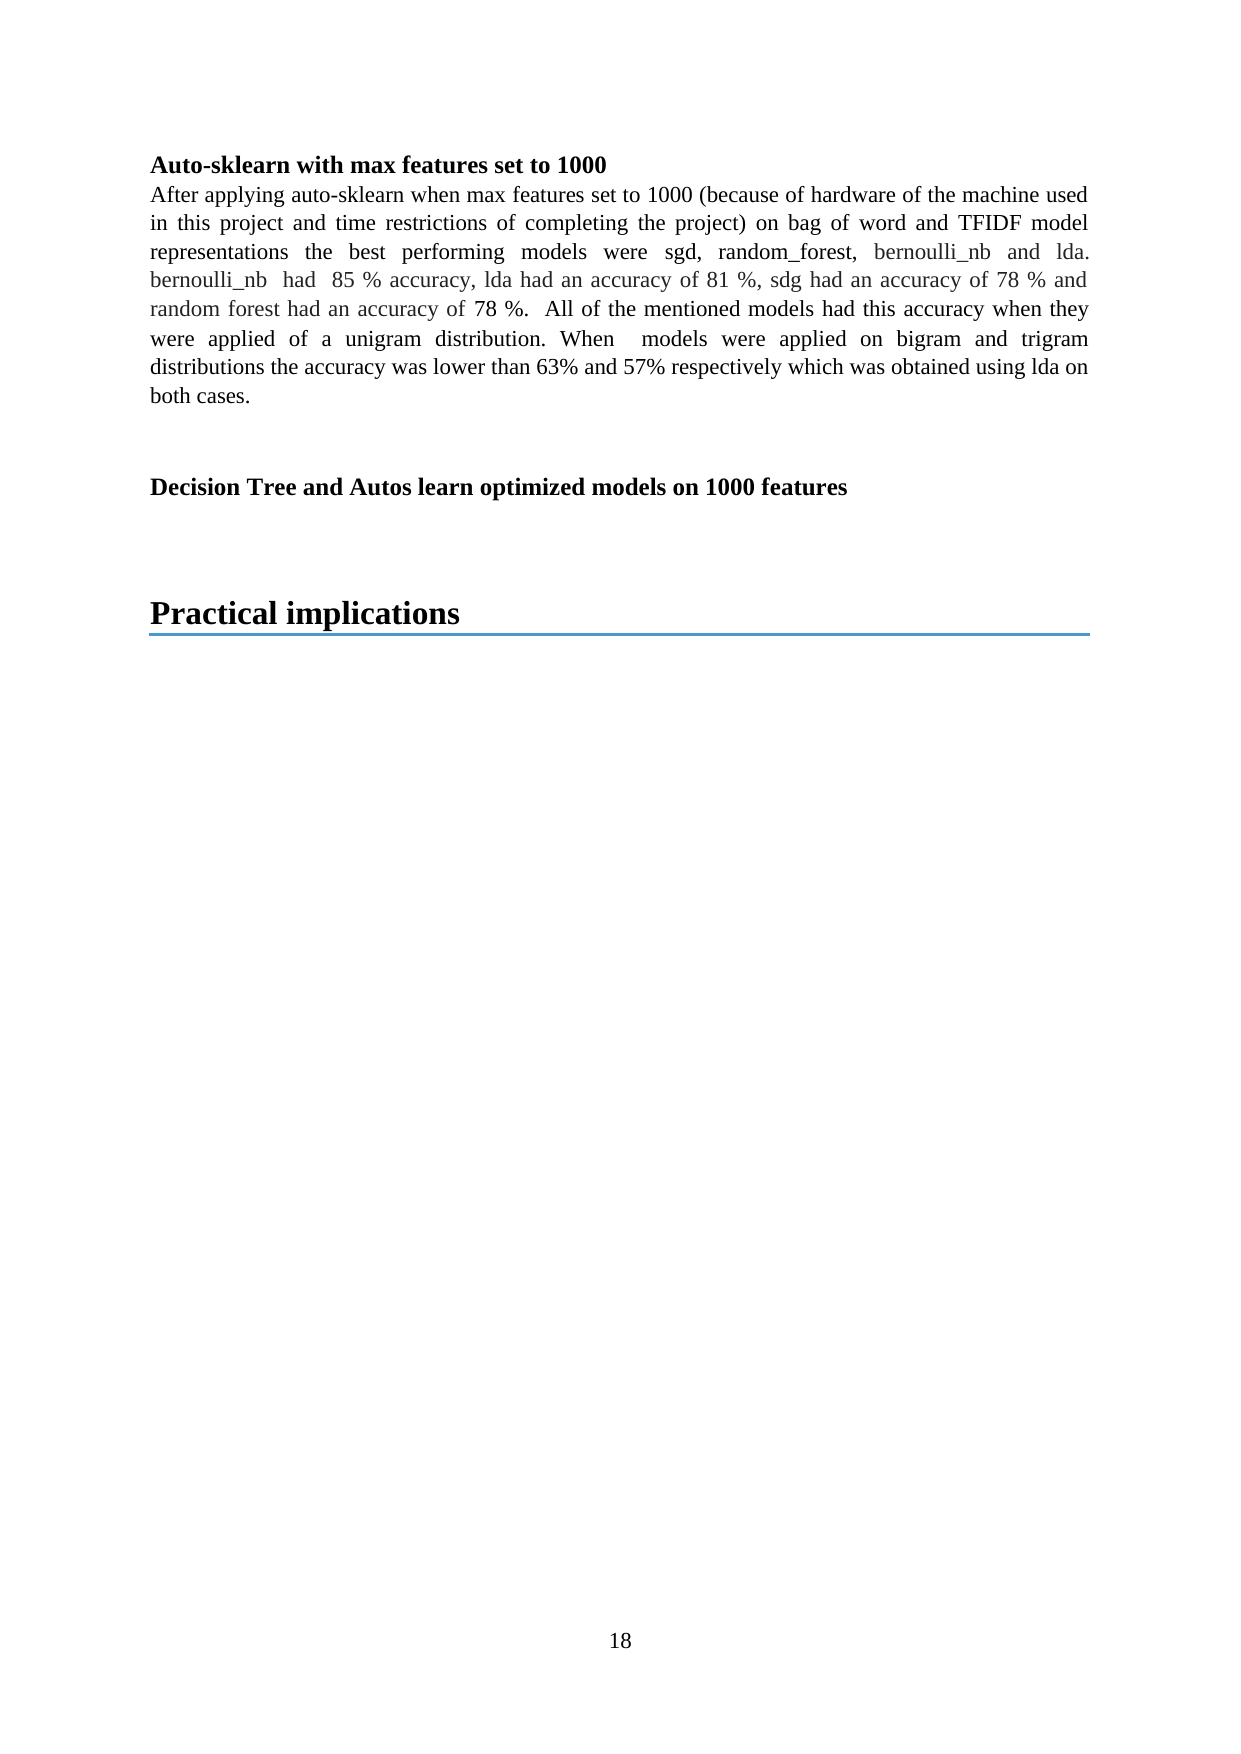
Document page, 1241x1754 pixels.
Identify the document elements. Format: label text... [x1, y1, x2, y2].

subtitle Practical implications [150, 593, 1090, 631]
subtitle Decision Tree and Autos learn optimized models on 1000 features [150, 472, 1090, 501]
text After applying auto-sklearn when max features set to 1000 (because of hardware of the machine used in this project and time restrictions of completing the project) on bag of word and TFIDF model representations the best performing models were sgd, random_forest, bernoulli_nb and lda. bernoulli_nb had 85 % accuracy, lda had an accuracy of 81 %, sdg had an accuracy of 78 % and random forest had an accuracy of 78 %. All of the mentioned models had this accuracy when they were applied of a unigram distribution. When models were applied on bigram and trigram distributions the accuracy was lower than 63% and 57% respectively which was obtained using lda on both cases. [150, 293, 1090, 408]
subtitle Auto-sklearn with max features set to 1000 [150, 150, 1090, 179]
text After applying auto-sklearn when max features set to 1000 (because of hardware of the machine used in this project and time restrictions of completing the project) on bag of word and TFIDF model representations the best performing models were sgd, random_forest, bernoulli_nb and lda. bernoulli_nb had 85 % accuracy, lda had an accuracy of 81 %, sdg had an accuracy of 78 % and random forest had an accuracy of 78 %. All of the mentioned models had this accuracy when they were applied of a unigram distribution. When models were applied on bigram and trigram distributions the accuracy was lower than 63% and 57% respectively which was obtained using lda on both cases. [150, 181, 1090, 266]
